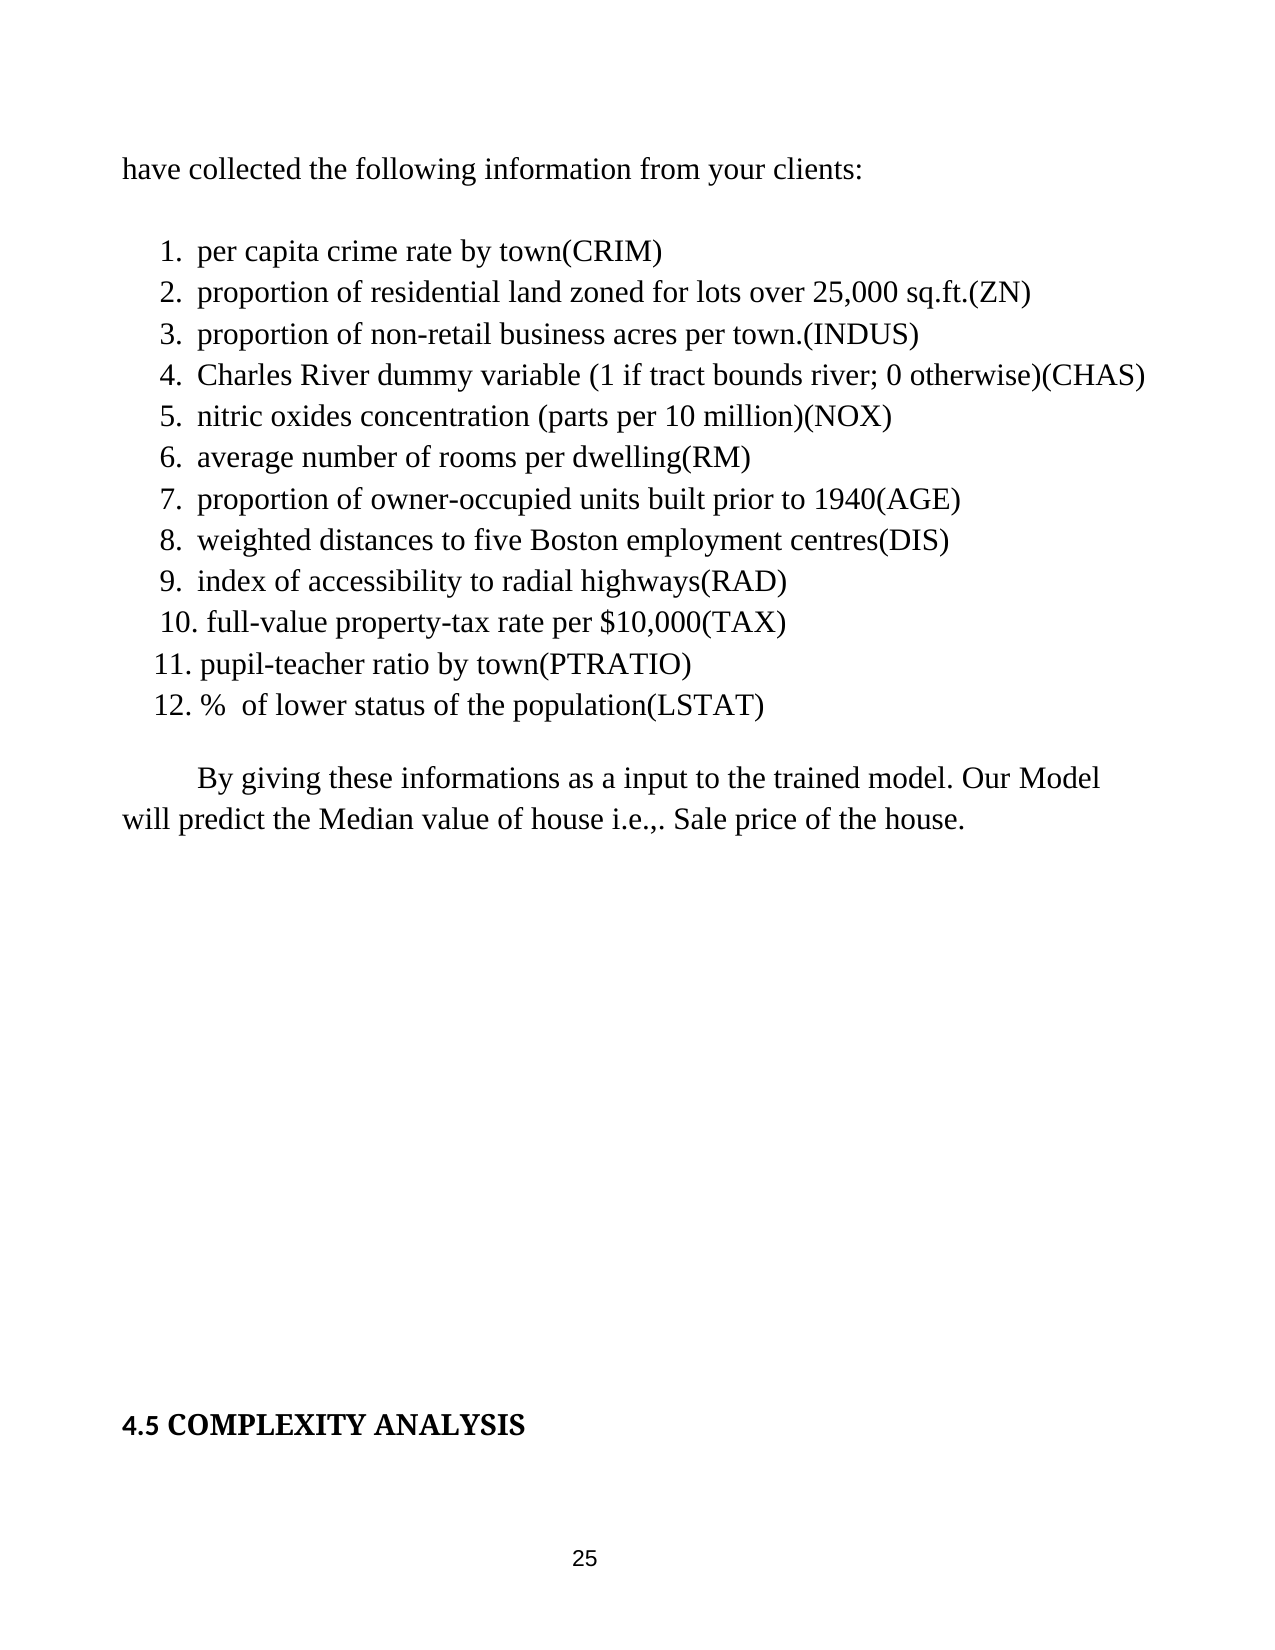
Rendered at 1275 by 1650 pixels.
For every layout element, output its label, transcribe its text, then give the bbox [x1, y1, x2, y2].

text 12. % of lower status of the population(LSTAT) [122, 686, 1153, 722]
text 11. pupil-teacher ratio by town(PTRATIO) [122, 645, 1153, 681]
list Charles River dummy variable (1 if tract bounds river; 0 otherwise)(CHAS) [159, 356, 1153, 392]
list nitric oxides concentration (parts per 10 million)(NOX) [159, 397, 1153, 433]
list per capita crime rate by town(CRIM) [159, 232, 1153, 268]
list proportion of residential land zoned for lots over 25,000 sq.ft.(ZN) [159, 274, 1153, 310]
list proportion of non-retail business acres per town.(INDUS) [159, 315, 1153, 351]
list weighted distances to five Boston employment centres(DIS) [159, 521, 1153, 557]
text 10. full-value property-tax rate per $10,000(TAX) [159, 604, 1153, 640]
list proportion of owner-occupied units built prior to 1940(AGE) [159, 480, 1153, 516]
list average number of rooms per dwelling(RM) [159, 439, 1153, 475]
text 4.5 COMPLEXITY ANALYSIS [122, 1404, 1153, 1444]
text By giving these informations as a input to the trained model. Our Model will predict the Median value of house i.e.,. Sale price of the house. [122, 759, 1153, 836]
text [122, 150, 1153, 186]
list index of accessibility to radial highways(RAD) [159, 562, 1153, 598]
